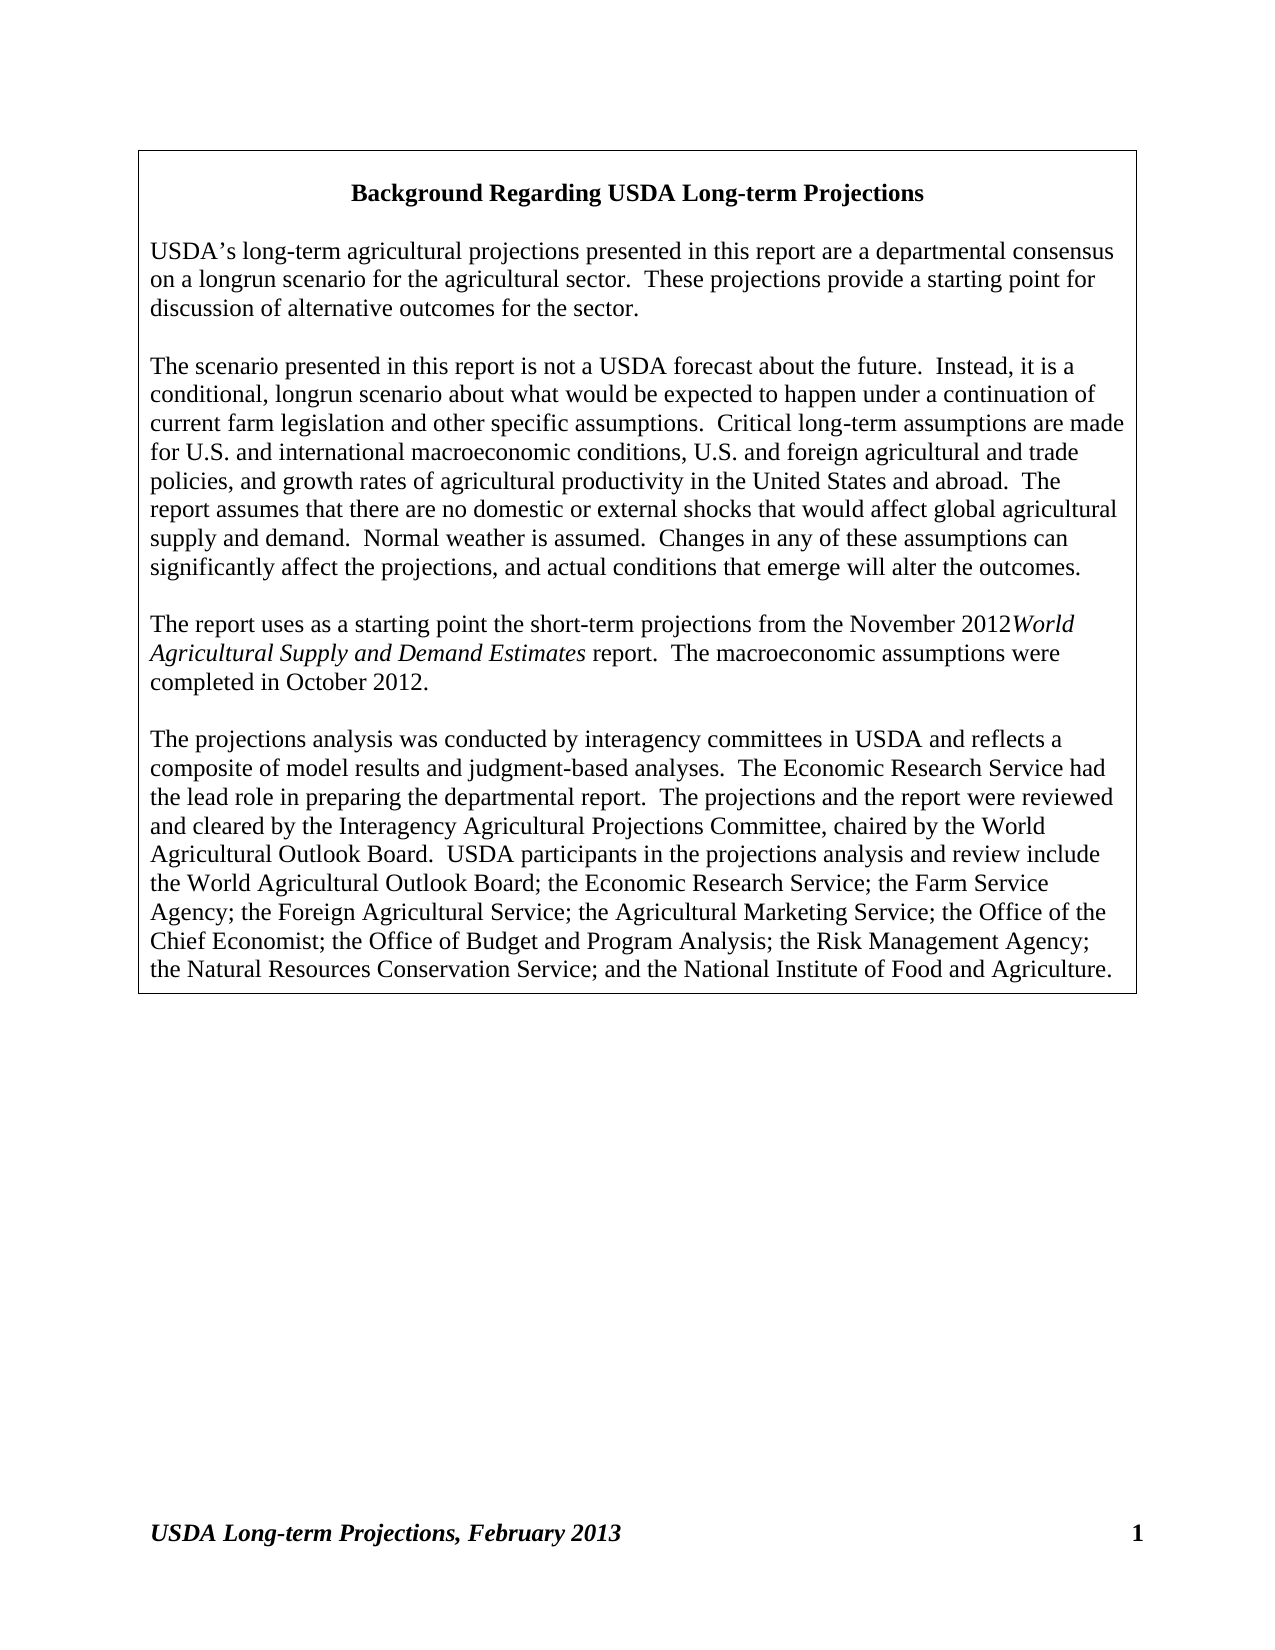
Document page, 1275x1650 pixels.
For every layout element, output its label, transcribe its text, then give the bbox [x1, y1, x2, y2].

table_header Background Regarding USDA Long-term Projections USDA’s long-term agricultural projections presented in this report are a departmental consensus on a longrun scenario for the agricultural sector. These projections provide a starting point for discussion of alternative outcomes for the sector. The scenario presented in this report is not a USDA forecast about the future. Instead, it is a conditional, longrun scenario about what would be expected to happen under a continuation of current farm legislation and other specific assumptions. Critical long-term assumptions are made for U.S. and international macroeconomic conditions, U.S. and foreign agricultural and trade policies, and growth rates of agricultural productivity in the United States and abroad. The report assumes that there are no domestic or external shocks that would affect global agricultural supply and demand. Normal weather is assumed. Changes in any of these assumptions can significantly affect the projections, and actual conditions that emerge will alter the outcomes. The report uses as a starting point the short-term projections from the November 2012World Agricultural Supply and Demand Estimates report. The macroeconomic assumptions were completed in October 2012. The projections analysis was conducted by interagency committees in USDA and reflects a composite of model results and judgment-based analyses. The Economic Research Service had the lead role in preparing the departmental report. The projections and the report were reviewed and cleared by the Interagency Agricultural Projections Committee, chaired by the World Agricultural Outlook Board. USDA participants in the projections analysis and review include the World Agricultural Outlook Board; the Economic Research Service; the Farm Service Agency; the Foreign Agricultural Service; the Agricultural Marketing Service; the Office of the Chief Economist; the Office of Budget and Program Analysis; the Risk Management Agency; the Natural Resources Conservation Service; and the National Institute of Food and Agriculture. [139, 151, 1136, 993]
